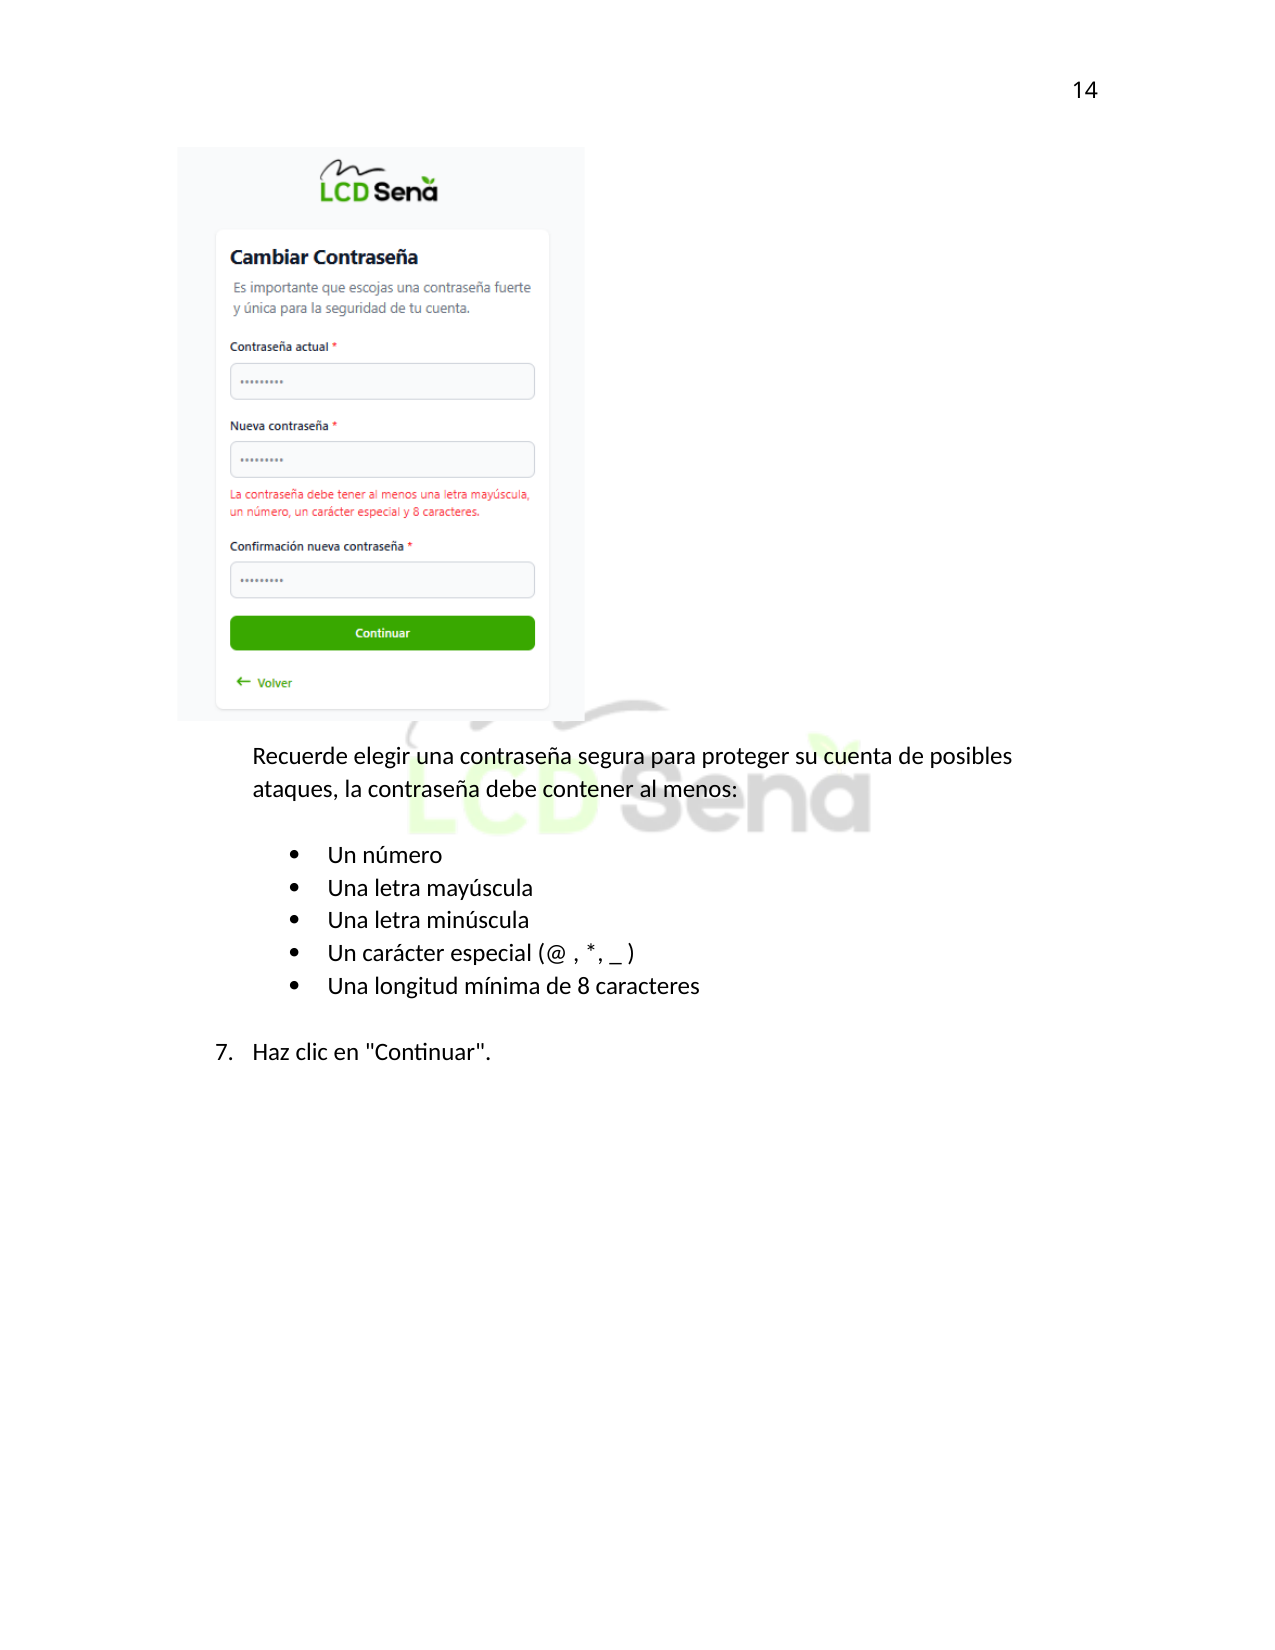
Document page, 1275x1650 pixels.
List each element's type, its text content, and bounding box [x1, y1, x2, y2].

list Un número [290, 839, 1098, 869]
list Una longitud mínima de 8 caracteres [290, 971, 1098, 1001]
list Una letra mayúscula [290, 872, 1098, 902]
list Recuerde elegir una contraseña segura para proteger su cuenta de posibles ataques, la contraseña debe contener al menos: [252, 740, 1098, 803]
list Haz clic en "Continuar". [215, 1036, 1098, 1067]
list Un carácter especial (@ , *, _ ) [290, 938, 1098, 968]
picture [177, 147, 585, 721]
list Una letra minúscula [290, 905, 1098, 935]
